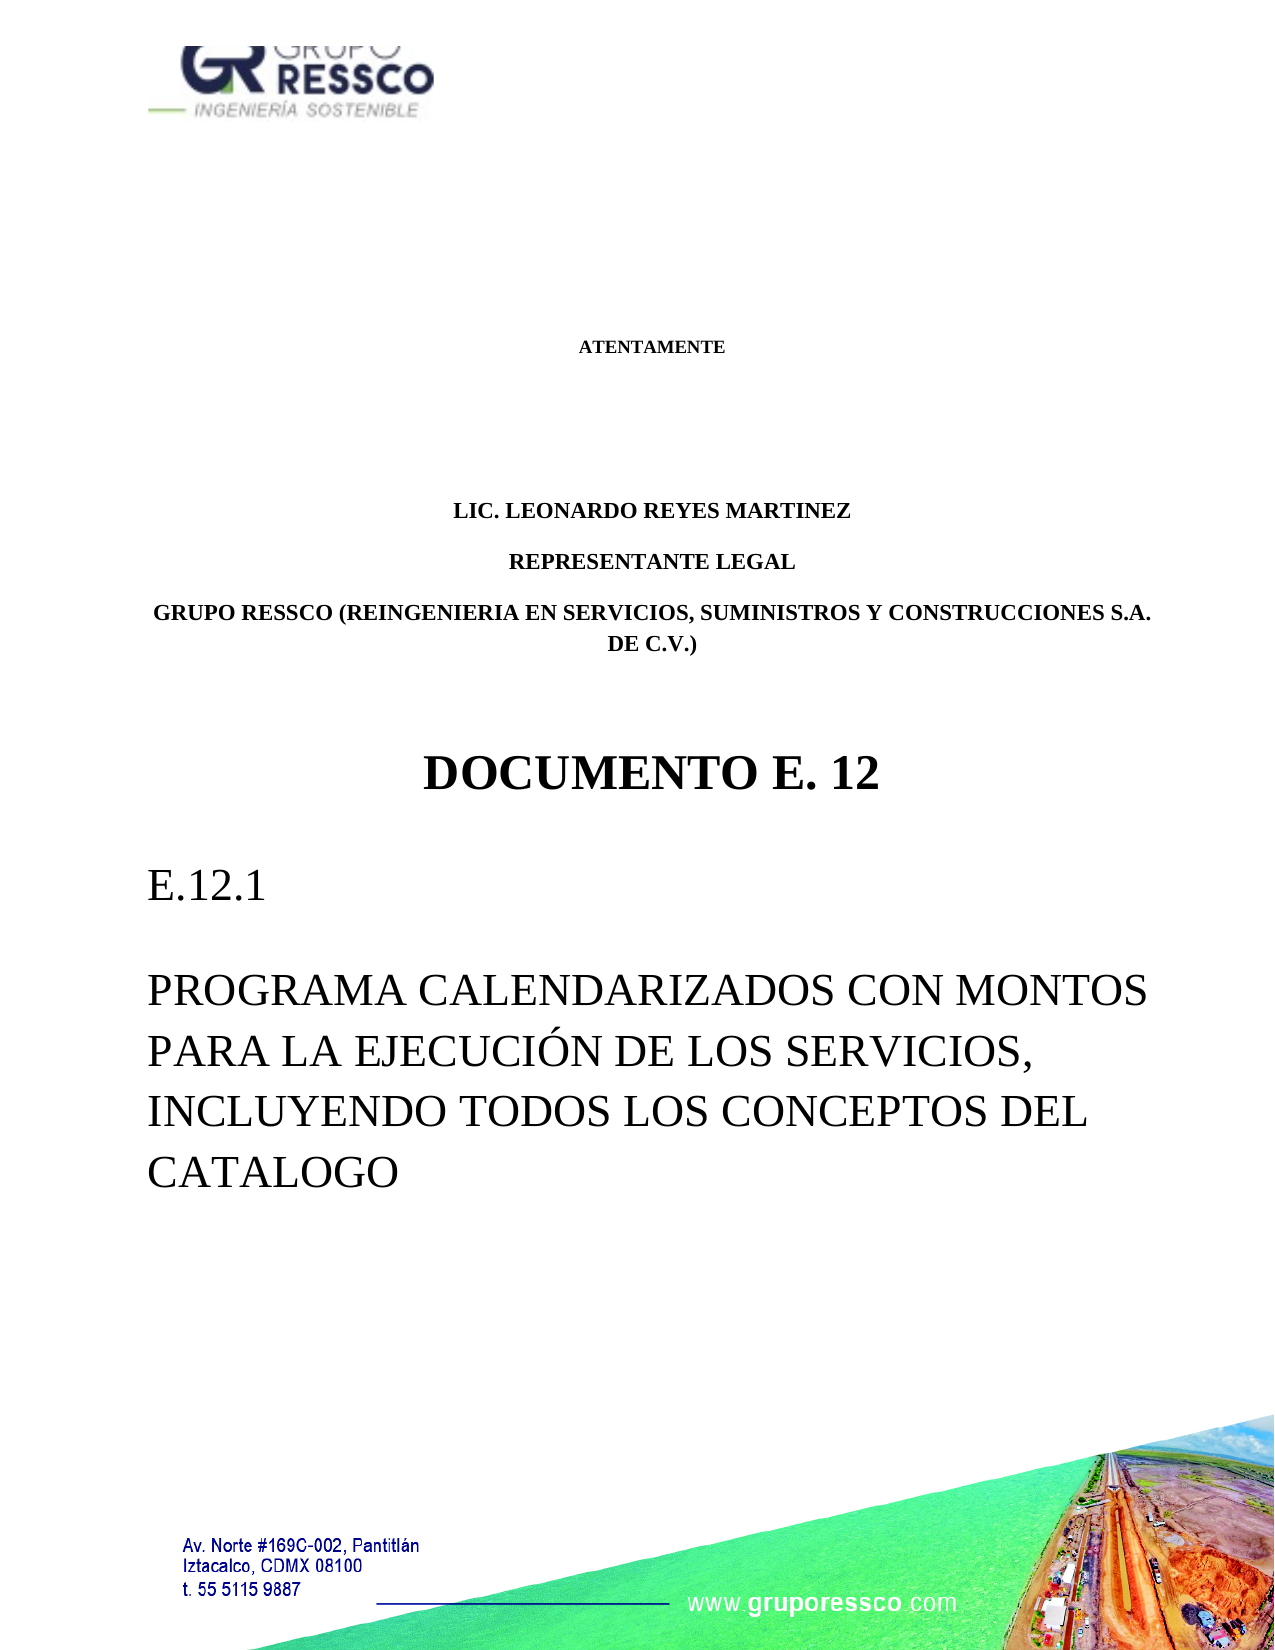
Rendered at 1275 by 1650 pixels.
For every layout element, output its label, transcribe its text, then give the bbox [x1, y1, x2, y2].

text ATENTAMENTE [428, 336, 876, 357]
text DOCUMENTO E. 12 [148, 743, 1157, 800]
text PROGRAMA CALENDARIZADOS CON MONTOS PARA LA EJECUCIÓN DE LOS SERVICIOS, INCLUYENDO TODOS LOS CONCEPTOS DEL CATALOGO [148, 963, 1157, 1197]
text REPRESENTANTE LEGAL [148, 548, 1157, 575]
picture [176, 1414, 1274, 1650]
text LIC. LEONARDO REYES MARTINEZ [148, 497, 1157, 524]
text GRUPO RESSCO (REINGENIERIA EN SERVICIOS, SUMINISTROS Y CONSTRUCCIONES S.A. DE C.V.) [148, 599, 1157, 656]
text E.12.1 [148, 857, 1157, 910]
